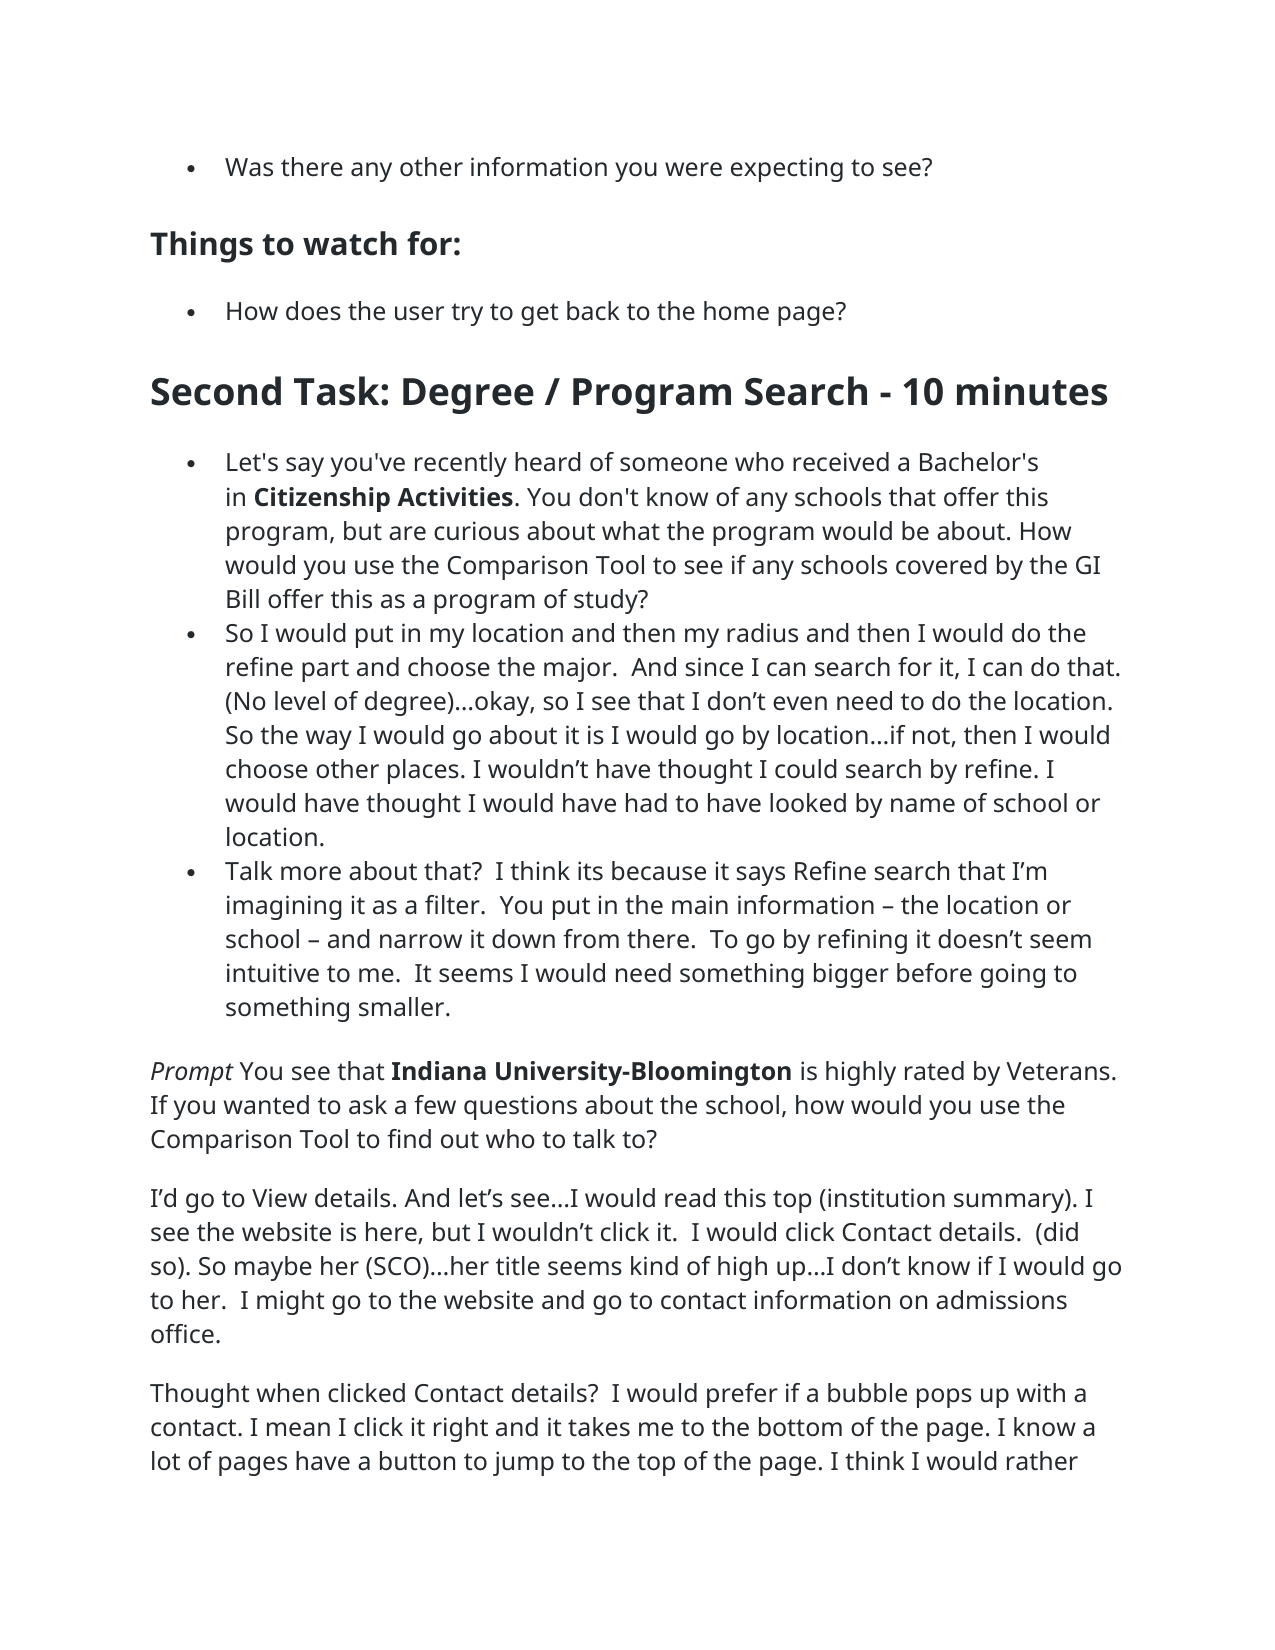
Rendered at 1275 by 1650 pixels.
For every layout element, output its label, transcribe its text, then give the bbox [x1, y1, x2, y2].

text Prompt You see that Indiana University-Bloomington is highly rated by Veterans. If you wanted to ask a few questions about the school, how would you use the Comparison Tool to find out who to talk to? [150, 1053, 1125, 1156]
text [150, 1376, 1125, 1478]
text I’d go to View details. And let’s see…I would read this top (institution summary). I see the website is here, but I wouldn’t click it. I would click Contact details. (did so). So maybe her (SCO)…her title seems kind of high up…I don’t know if I would go to her. I might go to the website and go to contact information on admissions office. [150, 1181, 1125, 1351]
list Let's say you've recently heard of someone who received a Bachelor's in Citizenship Activities. You don't know of any schools that offer this program, but are curious about what the program would be about. How would you use the Comparison Tool to see if any schools covered by the GI Bill offer this as a program of study? [187, 445, 1125, 615]
list Talk more about that? I think its because it says Refine search that I’m imagining it as a filter. You put in the main information – the location or school – and narrow it down from there. To go by refining it doesn’t seem intuitive to me. It seems I would need something bigger before going to something smaller. [187, 854, 1125, 1024]
text Things to watch for: [150, 222, 1125, 264]
list Was there any other information you were expecting to see? [187, 150, 1125, 184]
list How does the user try to get back to the home page? [187, 293, 1125, 327]
text Second Task: Degree / Program Search - 10 minutes [150, 365, 1125, 416]
list So I would put in my location and then my radius and then I would do the refine part and choose the major. And since I can search for it, I can do that. (No level of degree)…okay, so I see that I don’t even need to do the location. So the way I would go about it is I would go by location…if not, then I would choose other places. I wouldn’t have thought I could search by refine. I would have thought I would have had to have looked by name of school or location. [187, 615, 1125, 854]
